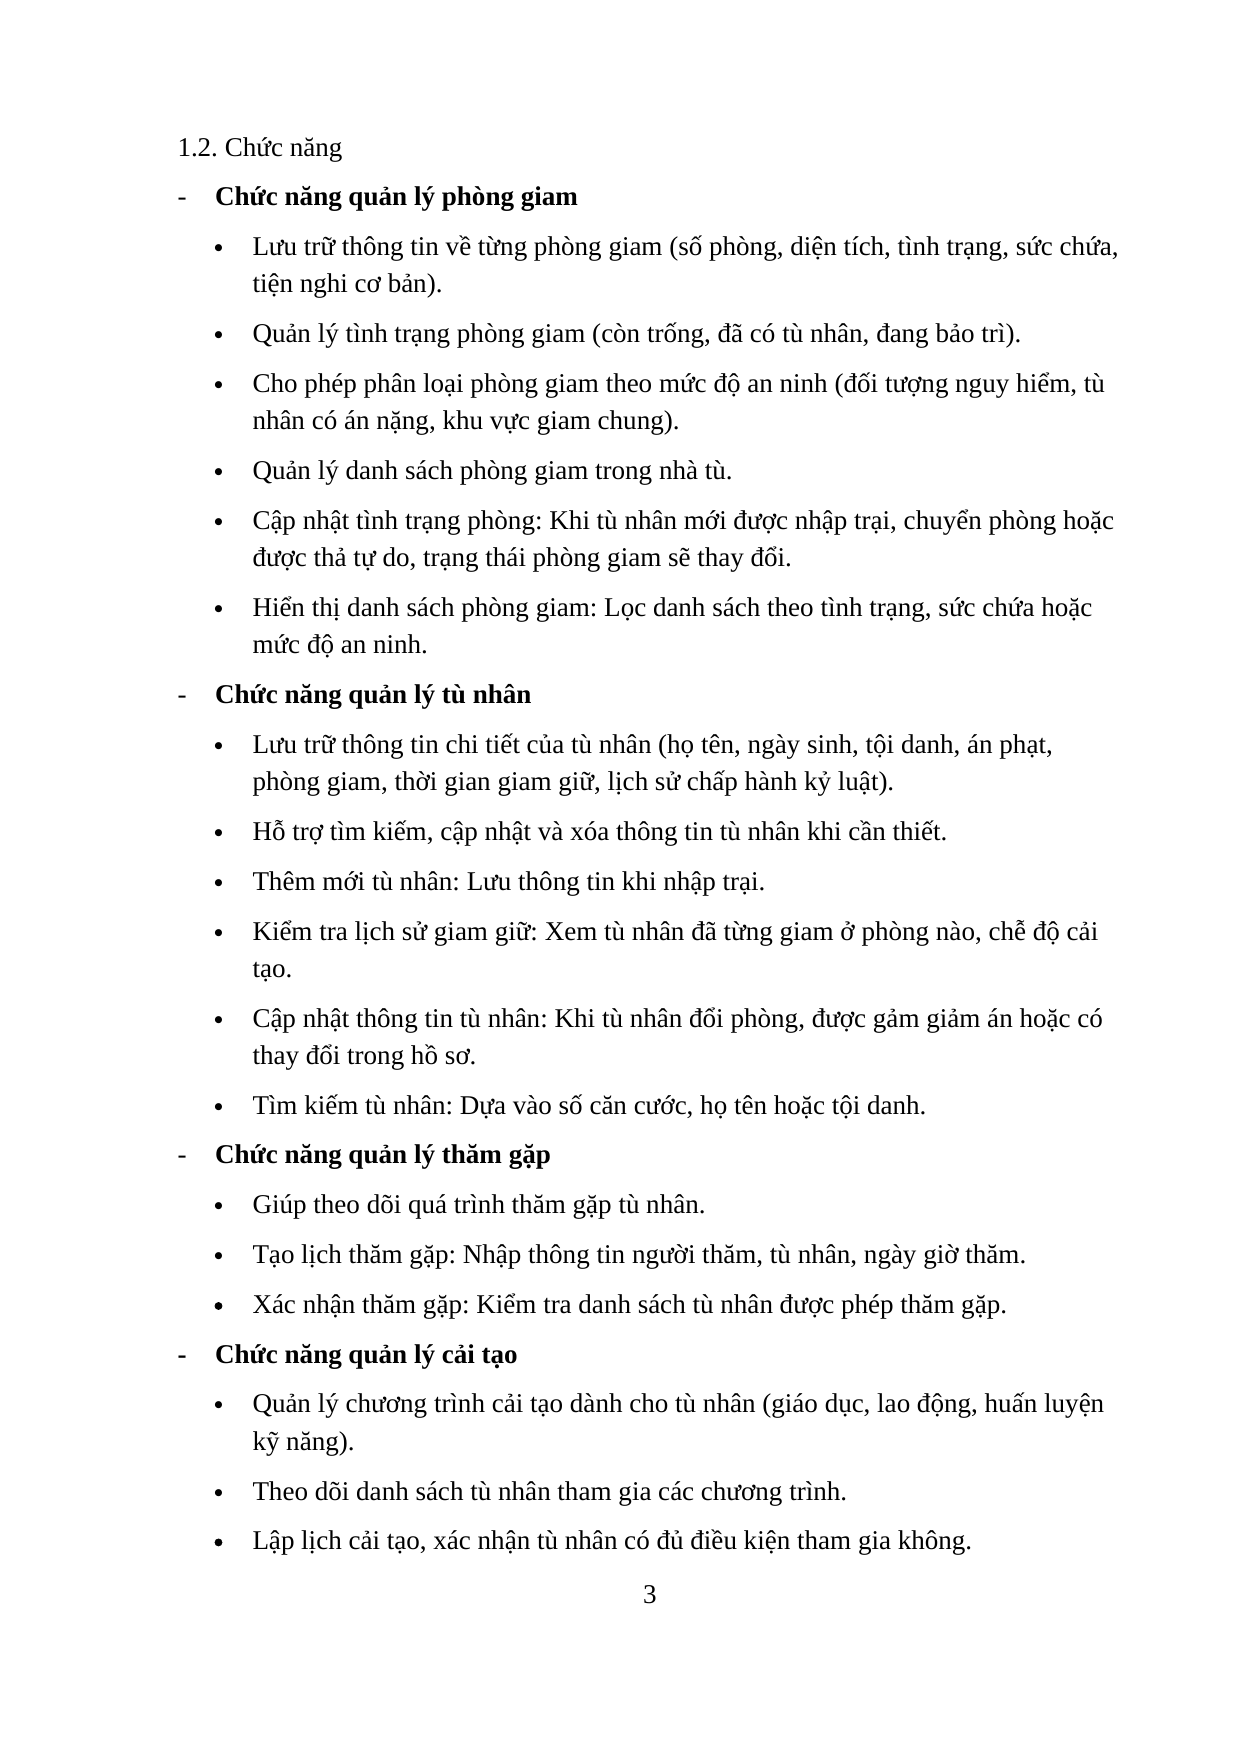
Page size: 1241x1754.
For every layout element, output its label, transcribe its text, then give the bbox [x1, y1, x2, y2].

list Hỗ trợ tìm kiếm, cập nhật và xóa thông tin tù nhân khi cần thiết. [215, 815, 1122, 846]
list Theo dõi danh sách tù nhân tham gia các chương trình. [215, 1474, 1122, 1506]
list Chức năng quản lý thăm gặp [177, 1138, 1122, 1170]
list Cập nhật tình trạng phòng: Khi tù nhân mới được nhập trại, chuyển phòng hoặc được thả tự do, trạng thái phòng giam sẽ thay đổi. [215, 504, 1122, 572]
list Hiển thị danh sách phòng giam: Lọc danh sách theo tình trạng, sức chứa hoặc mức độ an ninh. [215, 591, 1122, 659]
list Tìm kiếm tù nhân: Dựa vào số căn cước, họ tên hoặc tội danh. [215, 1089, 1122, 1120]
list Lưu trữ thông tin về từng phòng giam (số phòng, diện tích, tình trạng, sức chứa, tiện nghi cơ bản). [215, 230, 1122, 299]
list Chức năng quản lý tù nhân [177, 678, 1122, 709]
list Chức năng quản lý cải tạo [177, 1338, 1122, 1369]
text 1.2. Chức năng [177, 131, 1122, 162]
list Quản lý tình trạng phòng giam (còn trống, đã có tù nhân, đang bảo trì). [215, 317, 1122, 348]
list Chức năng quản lý phòng giam [177, 180, 1122, 212]
list Quản lý danh sách phòng giam trong nhà tù. [215, 454, 1122, 485]
list Quản lý chương trình cải tạo dành cho tù nhân (giáo dục, lao động, huấn luyện kỹ năng). [215, 1387, 1122, 1456]
list Lập lịch cải tạo, xác nhận tù nhân có đủ điều kiện tham gia không. [215, 1524, 1122, 1556]
list Cho phép phân loại phòng giam theo mức độ an ninh (đối tượng nguy hiểm, tù nhân có án nặng, khu vực giam chung). [215, 367, 1122, 436]
list Kiểm tra lịch sử giam giữ: Xem tù nhân đã từng giam ở phòng nào, chễ độ cải tạo. [215, 914, 1122, 983]
list Lưu trữ thông tin chi tiết của tù nhân (họ tên, ngày sinh, tội danh, án phạt, phòng giam, thời gian giam giữ, lịch sử chấp hành kỷ luật). [215, 728, 1122, 796]
list Thêm mới tù nhân: Lưu thông tin khi nhập trại. [215, 865, 1122, 896]
list Tạo lịch thăm gặp: Nhập thông tin người thăm, tù nhân, ngày giờ thăm. [215, 1238, 1122, 1269]
list Xác nhận thăm gặp: Kiểm tra danh sách tù nhân được phép thăm gặp. [215, 1288, 1122, 1319]
list Cập nhật thông tin tù nhân: Khi tù nhân đổi phòng, được gảm giảm án hoặc có thay đổi trong hồ sơ. [215, 1002, 1122, 1070]
list Giúp theo dõi quá trình thăm gặp tù nhân. [215, 1188, 1122, 1219]
